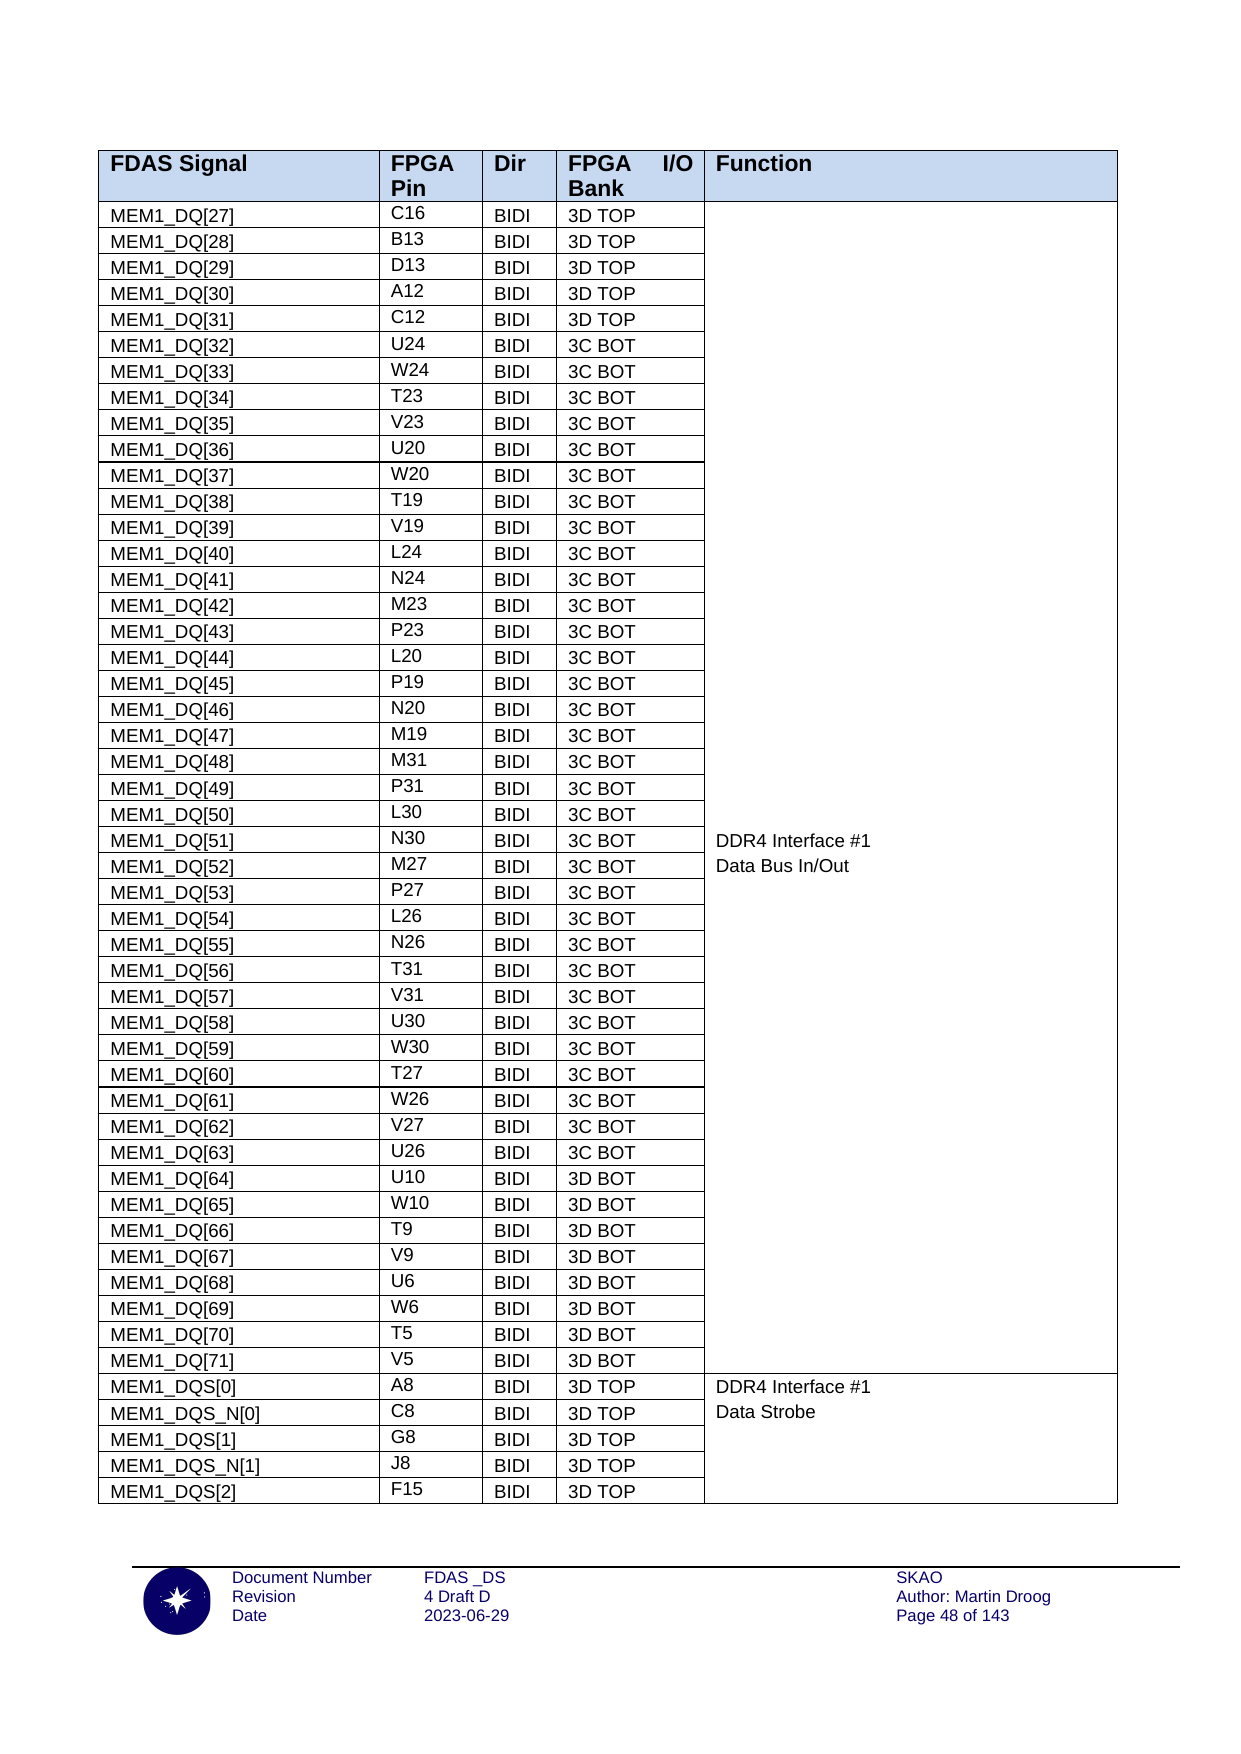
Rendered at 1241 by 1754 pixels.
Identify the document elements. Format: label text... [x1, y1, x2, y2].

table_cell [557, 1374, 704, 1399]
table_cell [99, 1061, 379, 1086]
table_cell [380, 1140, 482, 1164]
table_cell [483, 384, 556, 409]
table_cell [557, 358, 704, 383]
table_header FPGA I/O Bank [557, 151, 704, 201]
table_header FDAS Signal [99, 151, 379, 201]
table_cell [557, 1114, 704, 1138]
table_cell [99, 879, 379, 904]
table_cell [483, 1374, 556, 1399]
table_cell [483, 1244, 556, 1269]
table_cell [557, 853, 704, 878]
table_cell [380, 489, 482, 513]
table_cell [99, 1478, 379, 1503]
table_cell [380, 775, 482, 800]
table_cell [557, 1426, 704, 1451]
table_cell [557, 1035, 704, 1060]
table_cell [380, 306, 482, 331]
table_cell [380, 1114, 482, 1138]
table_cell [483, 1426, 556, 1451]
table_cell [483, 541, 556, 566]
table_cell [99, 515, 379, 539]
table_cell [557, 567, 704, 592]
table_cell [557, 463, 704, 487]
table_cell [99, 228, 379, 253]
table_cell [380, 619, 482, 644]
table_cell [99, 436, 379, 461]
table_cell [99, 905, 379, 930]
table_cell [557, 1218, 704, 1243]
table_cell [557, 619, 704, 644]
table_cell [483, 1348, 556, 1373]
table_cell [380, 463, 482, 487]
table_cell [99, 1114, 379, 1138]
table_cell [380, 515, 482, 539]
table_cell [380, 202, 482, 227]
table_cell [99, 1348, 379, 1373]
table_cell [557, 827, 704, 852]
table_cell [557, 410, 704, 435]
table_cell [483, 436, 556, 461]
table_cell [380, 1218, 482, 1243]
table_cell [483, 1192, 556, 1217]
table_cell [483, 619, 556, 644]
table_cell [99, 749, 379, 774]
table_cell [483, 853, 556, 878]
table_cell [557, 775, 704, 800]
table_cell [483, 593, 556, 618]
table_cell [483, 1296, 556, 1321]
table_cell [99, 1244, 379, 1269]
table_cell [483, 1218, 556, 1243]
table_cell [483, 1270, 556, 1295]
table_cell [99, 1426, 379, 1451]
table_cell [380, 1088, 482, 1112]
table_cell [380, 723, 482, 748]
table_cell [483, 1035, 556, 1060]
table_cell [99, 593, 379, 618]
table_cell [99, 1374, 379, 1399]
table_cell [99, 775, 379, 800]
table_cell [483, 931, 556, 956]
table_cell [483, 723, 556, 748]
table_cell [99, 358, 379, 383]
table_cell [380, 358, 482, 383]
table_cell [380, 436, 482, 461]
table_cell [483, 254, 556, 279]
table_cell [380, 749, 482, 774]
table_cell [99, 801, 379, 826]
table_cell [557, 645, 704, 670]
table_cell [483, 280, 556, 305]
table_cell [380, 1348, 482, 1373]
table_header Dir [483, 151, 556, 201]
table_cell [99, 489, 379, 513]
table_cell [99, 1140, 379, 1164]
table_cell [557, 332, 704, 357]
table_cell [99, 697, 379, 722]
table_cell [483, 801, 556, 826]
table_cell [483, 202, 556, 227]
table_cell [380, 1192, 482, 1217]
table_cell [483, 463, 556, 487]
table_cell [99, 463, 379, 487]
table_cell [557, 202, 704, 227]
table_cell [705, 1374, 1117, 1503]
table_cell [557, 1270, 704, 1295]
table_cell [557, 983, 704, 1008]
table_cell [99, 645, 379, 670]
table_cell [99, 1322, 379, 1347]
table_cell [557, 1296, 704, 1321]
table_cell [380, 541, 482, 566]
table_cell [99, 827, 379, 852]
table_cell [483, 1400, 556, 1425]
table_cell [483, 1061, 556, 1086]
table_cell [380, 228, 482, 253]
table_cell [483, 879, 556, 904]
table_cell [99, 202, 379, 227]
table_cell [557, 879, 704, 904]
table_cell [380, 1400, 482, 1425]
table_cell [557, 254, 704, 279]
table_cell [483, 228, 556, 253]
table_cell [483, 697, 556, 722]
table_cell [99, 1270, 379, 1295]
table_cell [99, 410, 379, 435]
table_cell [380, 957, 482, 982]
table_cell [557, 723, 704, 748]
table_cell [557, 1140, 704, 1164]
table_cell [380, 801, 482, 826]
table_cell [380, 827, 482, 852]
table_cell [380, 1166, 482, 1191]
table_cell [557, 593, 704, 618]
table_header Function [705, 151, 1117, 201]
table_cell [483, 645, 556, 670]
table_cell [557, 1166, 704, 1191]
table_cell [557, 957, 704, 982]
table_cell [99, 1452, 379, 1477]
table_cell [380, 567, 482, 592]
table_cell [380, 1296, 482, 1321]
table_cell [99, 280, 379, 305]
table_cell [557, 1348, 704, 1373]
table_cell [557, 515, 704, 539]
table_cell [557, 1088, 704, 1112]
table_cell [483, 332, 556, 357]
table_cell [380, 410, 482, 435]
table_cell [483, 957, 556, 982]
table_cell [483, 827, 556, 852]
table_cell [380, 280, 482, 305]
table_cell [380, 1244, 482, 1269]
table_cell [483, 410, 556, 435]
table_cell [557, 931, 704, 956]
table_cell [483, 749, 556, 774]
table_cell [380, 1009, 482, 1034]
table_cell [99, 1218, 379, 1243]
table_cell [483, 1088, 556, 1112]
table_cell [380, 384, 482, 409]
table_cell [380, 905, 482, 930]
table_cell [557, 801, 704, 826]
picture [143, 1567, 211, 1635]
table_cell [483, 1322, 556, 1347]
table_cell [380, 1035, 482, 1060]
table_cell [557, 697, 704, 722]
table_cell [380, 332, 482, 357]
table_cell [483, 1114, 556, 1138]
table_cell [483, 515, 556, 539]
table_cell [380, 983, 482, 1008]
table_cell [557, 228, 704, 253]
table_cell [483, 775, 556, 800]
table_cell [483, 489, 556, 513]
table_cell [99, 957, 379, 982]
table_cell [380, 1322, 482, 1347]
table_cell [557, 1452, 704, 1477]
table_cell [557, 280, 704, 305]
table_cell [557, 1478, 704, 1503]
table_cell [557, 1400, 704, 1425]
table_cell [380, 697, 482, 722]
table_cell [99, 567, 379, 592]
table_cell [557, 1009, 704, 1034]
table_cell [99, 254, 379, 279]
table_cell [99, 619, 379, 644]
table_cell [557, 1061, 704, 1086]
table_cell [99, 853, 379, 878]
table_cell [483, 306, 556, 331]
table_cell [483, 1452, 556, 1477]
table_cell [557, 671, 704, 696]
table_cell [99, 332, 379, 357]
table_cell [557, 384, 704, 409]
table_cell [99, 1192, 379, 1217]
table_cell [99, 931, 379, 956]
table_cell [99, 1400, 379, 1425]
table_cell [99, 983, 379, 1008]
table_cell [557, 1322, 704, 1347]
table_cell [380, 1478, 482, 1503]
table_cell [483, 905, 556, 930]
table_header FPGA Pin [380, 151, 482, 201]
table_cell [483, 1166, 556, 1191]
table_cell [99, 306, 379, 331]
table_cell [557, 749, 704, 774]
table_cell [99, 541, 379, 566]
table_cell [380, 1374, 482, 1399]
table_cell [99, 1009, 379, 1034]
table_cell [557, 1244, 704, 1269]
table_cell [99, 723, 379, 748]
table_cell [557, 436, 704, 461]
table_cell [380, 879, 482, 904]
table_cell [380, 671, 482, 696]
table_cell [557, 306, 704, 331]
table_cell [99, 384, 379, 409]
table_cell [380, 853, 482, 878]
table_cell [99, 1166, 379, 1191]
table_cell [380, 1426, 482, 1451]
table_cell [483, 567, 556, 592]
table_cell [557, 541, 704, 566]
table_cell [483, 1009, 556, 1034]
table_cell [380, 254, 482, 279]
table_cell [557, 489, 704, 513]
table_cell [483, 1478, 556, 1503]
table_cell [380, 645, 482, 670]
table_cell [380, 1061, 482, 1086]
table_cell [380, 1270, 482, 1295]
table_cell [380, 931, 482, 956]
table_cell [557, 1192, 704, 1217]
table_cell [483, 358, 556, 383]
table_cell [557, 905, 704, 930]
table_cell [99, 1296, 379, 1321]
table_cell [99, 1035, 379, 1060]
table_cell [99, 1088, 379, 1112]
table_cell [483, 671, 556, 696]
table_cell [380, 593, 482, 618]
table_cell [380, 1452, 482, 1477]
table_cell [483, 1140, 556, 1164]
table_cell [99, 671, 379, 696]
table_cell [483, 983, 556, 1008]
